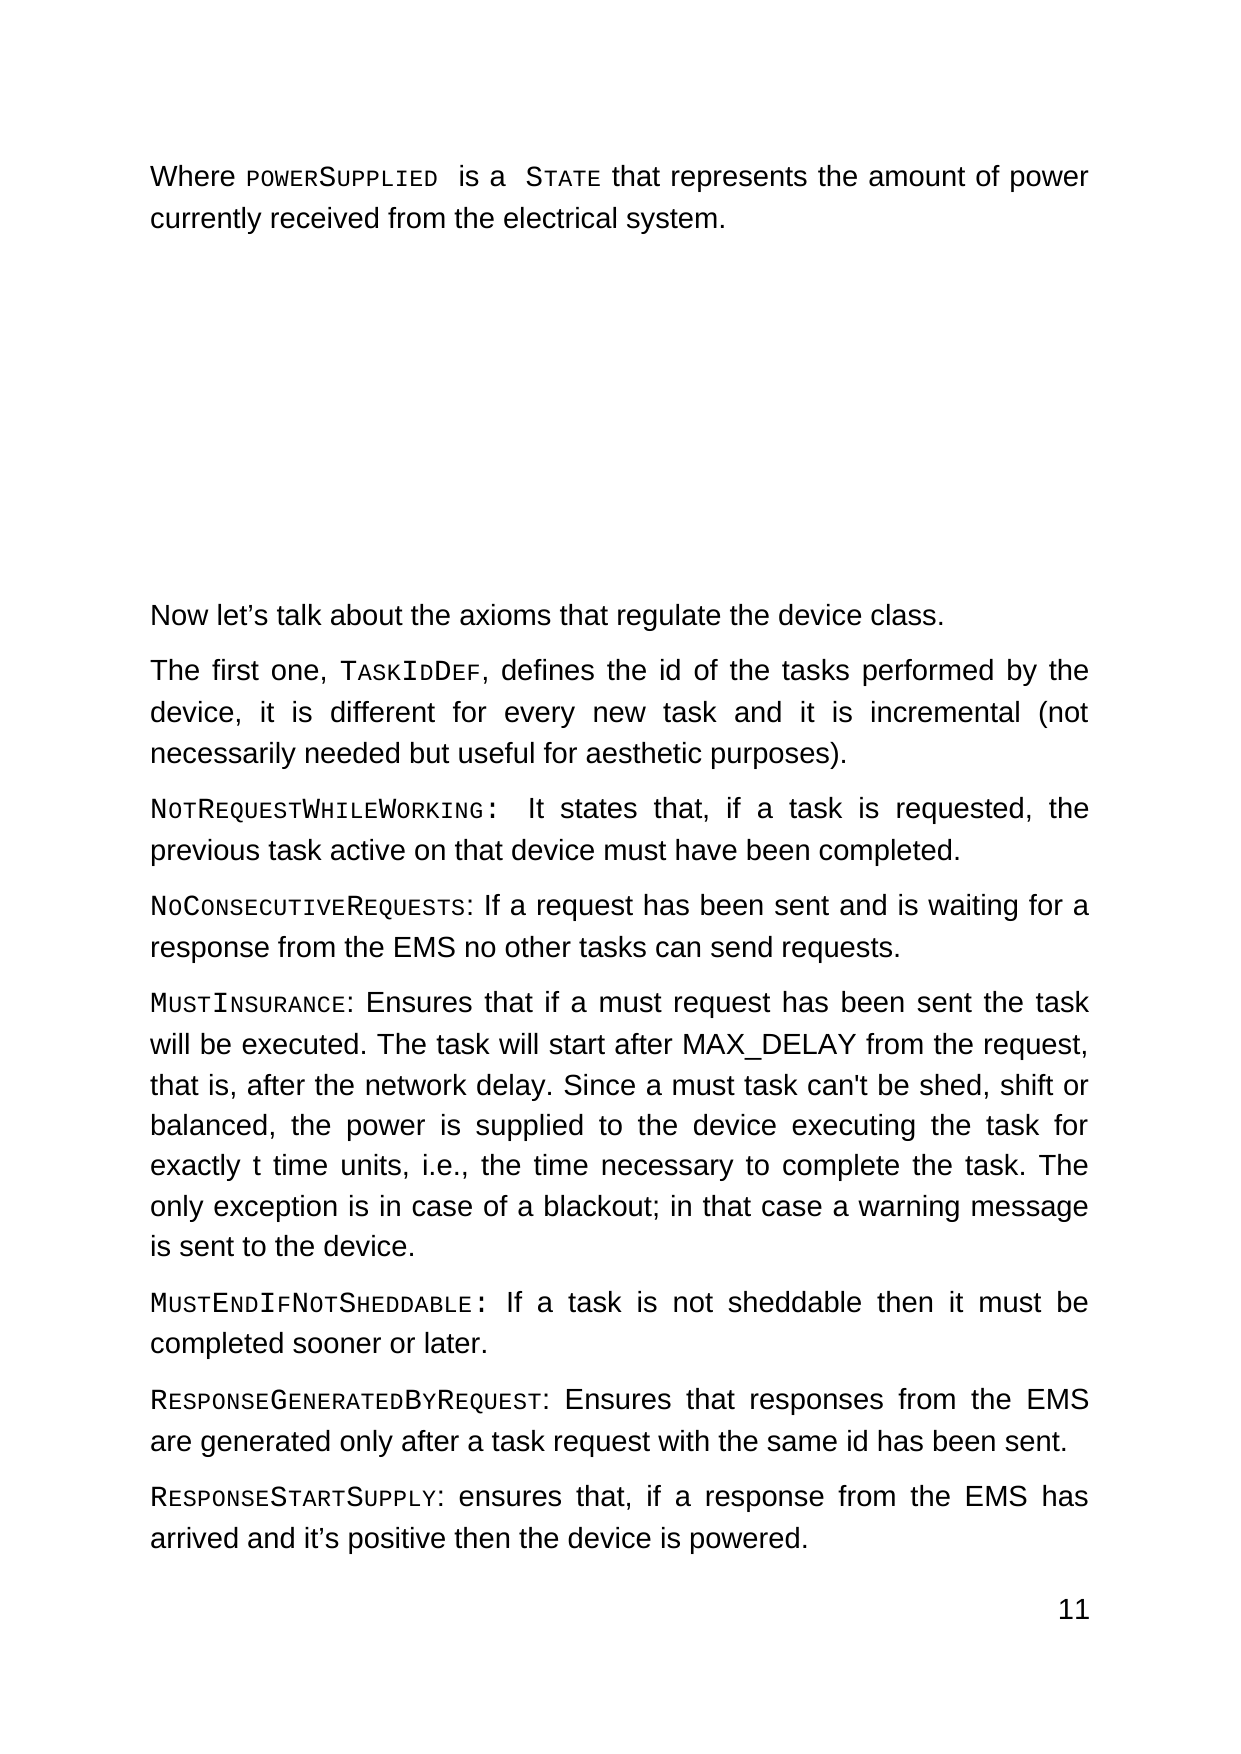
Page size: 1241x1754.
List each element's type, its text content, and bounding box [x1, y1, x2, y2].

text MustInsurance: Ensures that if a must request has been sent the task will be executed. The task will start after MAX_DELAY from the request, that is, after the network delay. Since a must task can't be shed, shift or balanced, the power is supplied to the device executing the task for exactly t time units, i.e., the time necessary to complete the task. The only exception is in case of a blackout; in that case a warning message is sent to the device. [150, 985, 1090, 1265]
text NotRequestWhileWorking: It states that, if a task is requested, the previous task active on that device must have been completed. [150, 790, 1090, 868]
text ResponseGeneratedByRequest: Ensures that responses from the EMS are generated only after a task request with the same id has been sent. [150, 1381, 1090, 1459]
text ResponseStartSupply: ensures that, if a response from the EMS has arrived and it’s positive then the device is powered. [150, 1478, 1090, 1556]
text NoConsecutiveRequests: If a request has been sent and is waiting for a response from the EMS no other tasks can send requests. [150, 888, 1090, 966]
text The first one, TaskIdDef, defines the id of the tasks performed by the device, it is different for every new task and it is incremental (not necessarily needed but useful for aesthetic purposes). [150, 653, 1090, 771]
text Now let’s talk about the axioms that regulate the device class. [150, 596, 1090, 633]
text MustEndIfNotSheddable: If a task is not sheddable then it must be completed sooner or later. [150, 1284, 1090, 1362]
text Where powerSupplied is a State that represents the amount of power currently received from the electrical system. [150, 158, 1090, 236]
